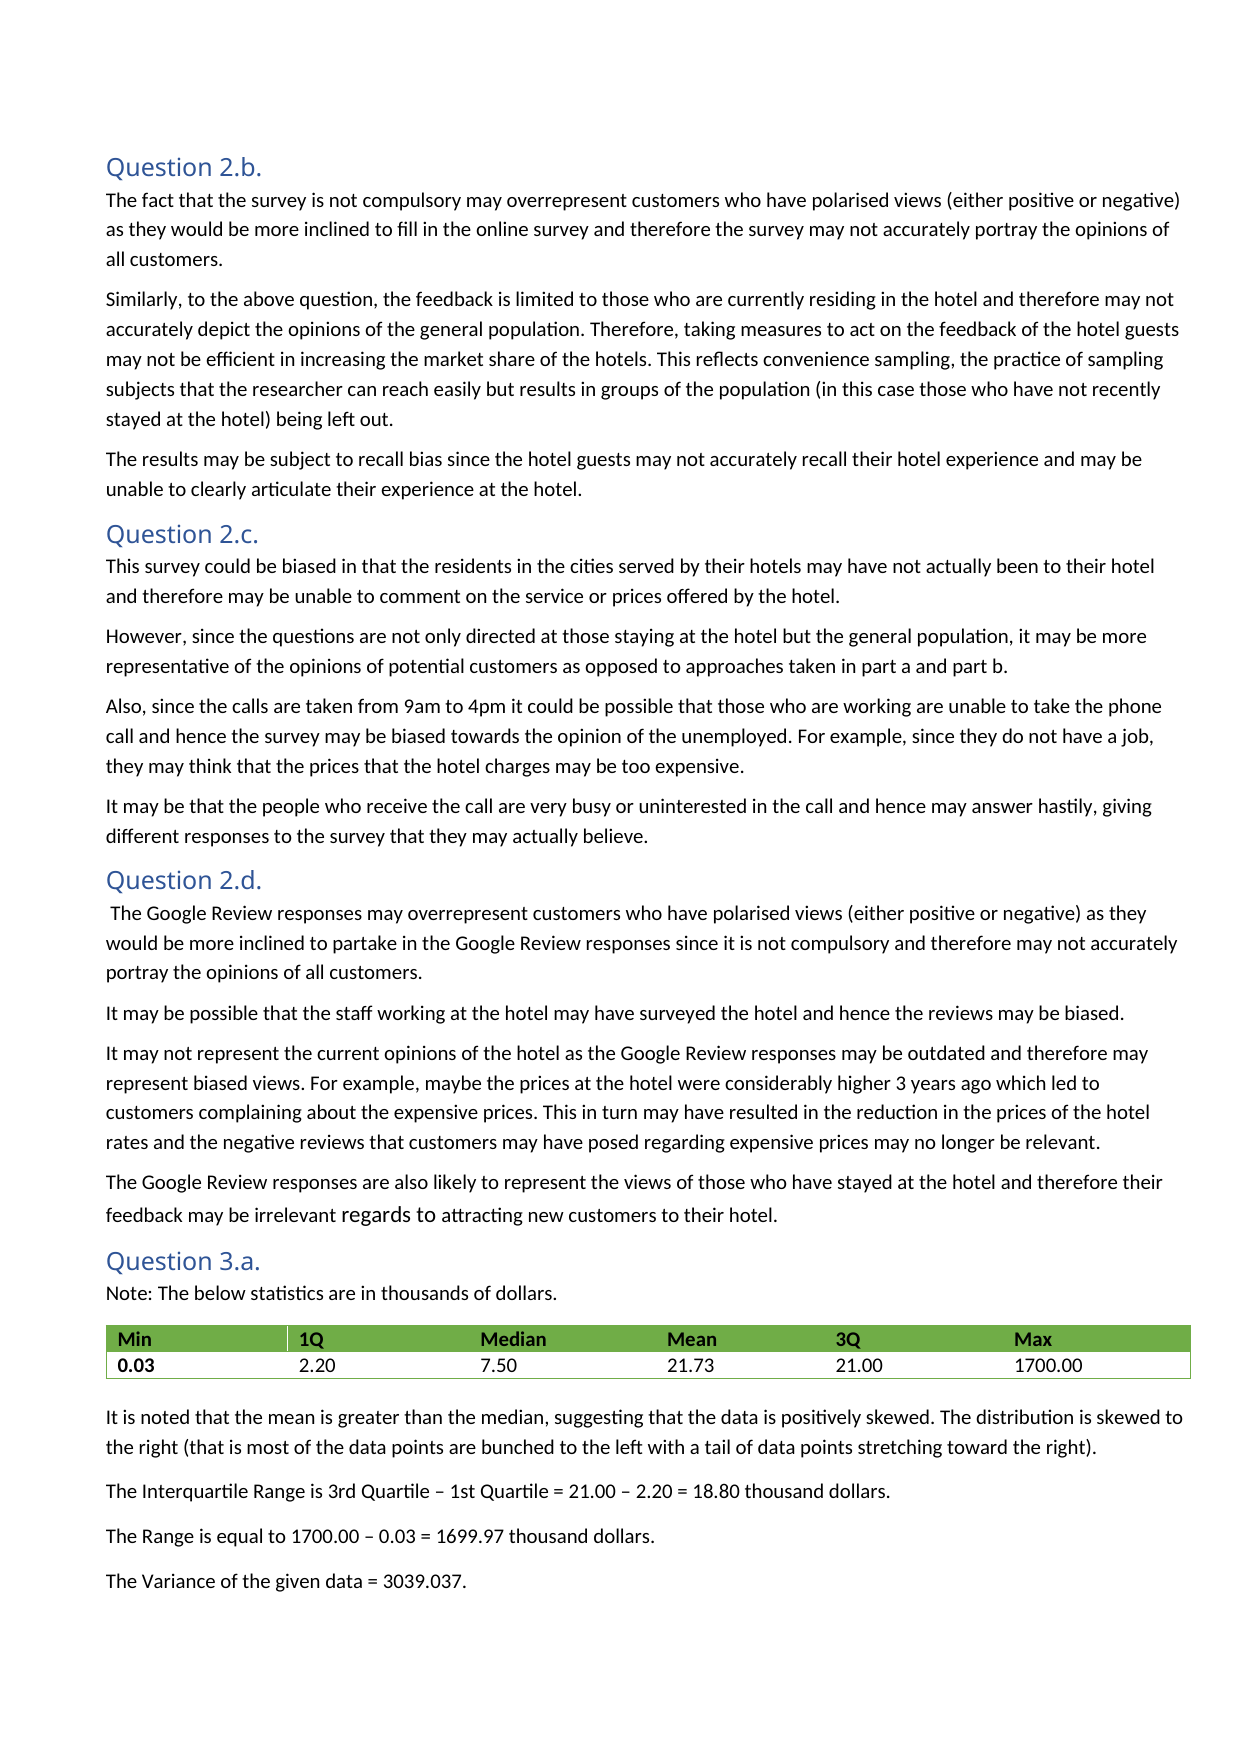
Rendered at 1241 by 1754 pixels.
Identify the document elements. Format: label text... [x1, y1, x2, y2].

table_header Min [107, 1326, 287, 1351]
table_header Max [1003, 1326, 1190, 1351]
text It may be possible that the staff working at the hotel may have surveyed the hotel and hence the reviews may be biased. [106, 1000, 1191, 1025]
text The Google Review responses may overrepresent customers who have polarised views (either positive or negative) as they would be more inclined to partake in the Google Review responses since it is not compulsory and therefore may not accurately portray the opinions of all customers. [106, 900, 1191, 985]
text It may not represent the current opinions of the hotel as the Google Review responses may be outdated and therefore may represent biased views. For example, maybe the prices at the hotel were considerably higher 3 years ago which led to customers complaining about the expensive prices. This in turn may have resulted in the reduction in the prices of the hotel rates and the negative reviews that customers may have posed regarding expensive prices may no longer be relevant. [106, 1040, 1191, 1155]
text However, since the questions are not only directed at those staying at the hotel but the general population, it may be more representative of the opinions of potential customers as opposed to approaches taken in part a and part b. [106, 623, 1191, 678]
table_header 3Q [824, 1326, 1003, 1351]
text The fact that the survey is not compulsory may overrepresent customers who have polarised views (either positive or negative) as they would be more inclined to fill in the online survey and therefore the survey may not accurately portray the opinions of all customers. [106, 187, 1191, 272]
subtitle Question 2.c. [106, 516, 1191, 550]
text The Interquartile Range is 3rd Quartile – 1st Quartile = 21.00 – 2.20 = 18.80 thousand dollars. [106, 1479, 1191, 1504]
text It is noted that the mean is greater than the median, suggesting that the data is positively skewed. The distribution is skewed to the right (that is most of the data points are bunched to the left with a tail of data points stretching toward the right). [106, 1404, 1191, 1459]
table_cell 7.50 [469, 1352, 656, 1378]
table_header 1Q [288, 1326, 469, 1351]
table_header Median [469, 1326, 656, 1351]
subtitle Question 3.a. [106, 1243, 1191, 1277]
text It may be that the people who receive the call are very busy or uninterested in the call and hence may answer hastily, giving different responses to the survey that they may actually believe. [106, 793, 1191, 848]
table_cell 2.20 [288, 1352, 469, 1378]
text The results may be subject to recall bias since the hotel guests may not accurately recall their hotel experience and may be unable to clearly articulate their experience at the hotel. [106, 446, 1191, 502]
text The Variance of the given data = 3039.037. [106, 1568, 1191, 1593]
text Similarly, to the above question, the feedback is limited to those who are currently residing in the hotel and therefore may not accurately depict the opinions of the general population. Therefore, taking measures to act on the feedback of the hotel guests may not be efficient in increasing the market share of the hotels. This reflects convenience sampling, the practice of sampling subjects that the researcher can reach easily but results in groups of the population (in this case those who have not recently stayed at the hotel) being left out. [106, 287, 1191, 432]
table_cell 21.00 [824, 1352, 1003, 1378]
table_cell 0.03 [107, 1352, 287, 1378]
table_header Mean [656, 1326, 824, 1351]
subtitle Question 2.b. [106, 150, 1191, 184]
text This survey could be biased in that the residents in the cities served by their hotels may have not actually been to their hotel and therefore may be unable to comment on the service or prices offered by the hotel. [106, 553, 1191, 608]
table_cell 21.73 [656, 1352, 824, 1378]
text Also, since the calls are taken from 9am to 4pm it could be possible that those who are working are unable to take the phone call and hence the survey may be biased towards the opinion of the unemployed. For example, since they do not have a job, they may think that the prices that the hotel charges may be too expensive. [106, 693, 1191, 778]
table_cell 1700.00 [1003, 1352, 1190, 1378]
text The Range is equal to 1700.00 – 0.03 = 1699.97 thousand dollars. [106, 1523, 1191, 1549]
text The Google Review responses are also likely to represent the views of those who have stayed at the hotel and therefore their feedback may be irrelevant regards to attracting new customers to their hotel. [106, 1169, 1191, 1228]
subtitle Question 2.d. [106, 863, 1191, 897]
text Note: The below statistics are in thousands of dollars. [106, 1280, 1191, 1305]
